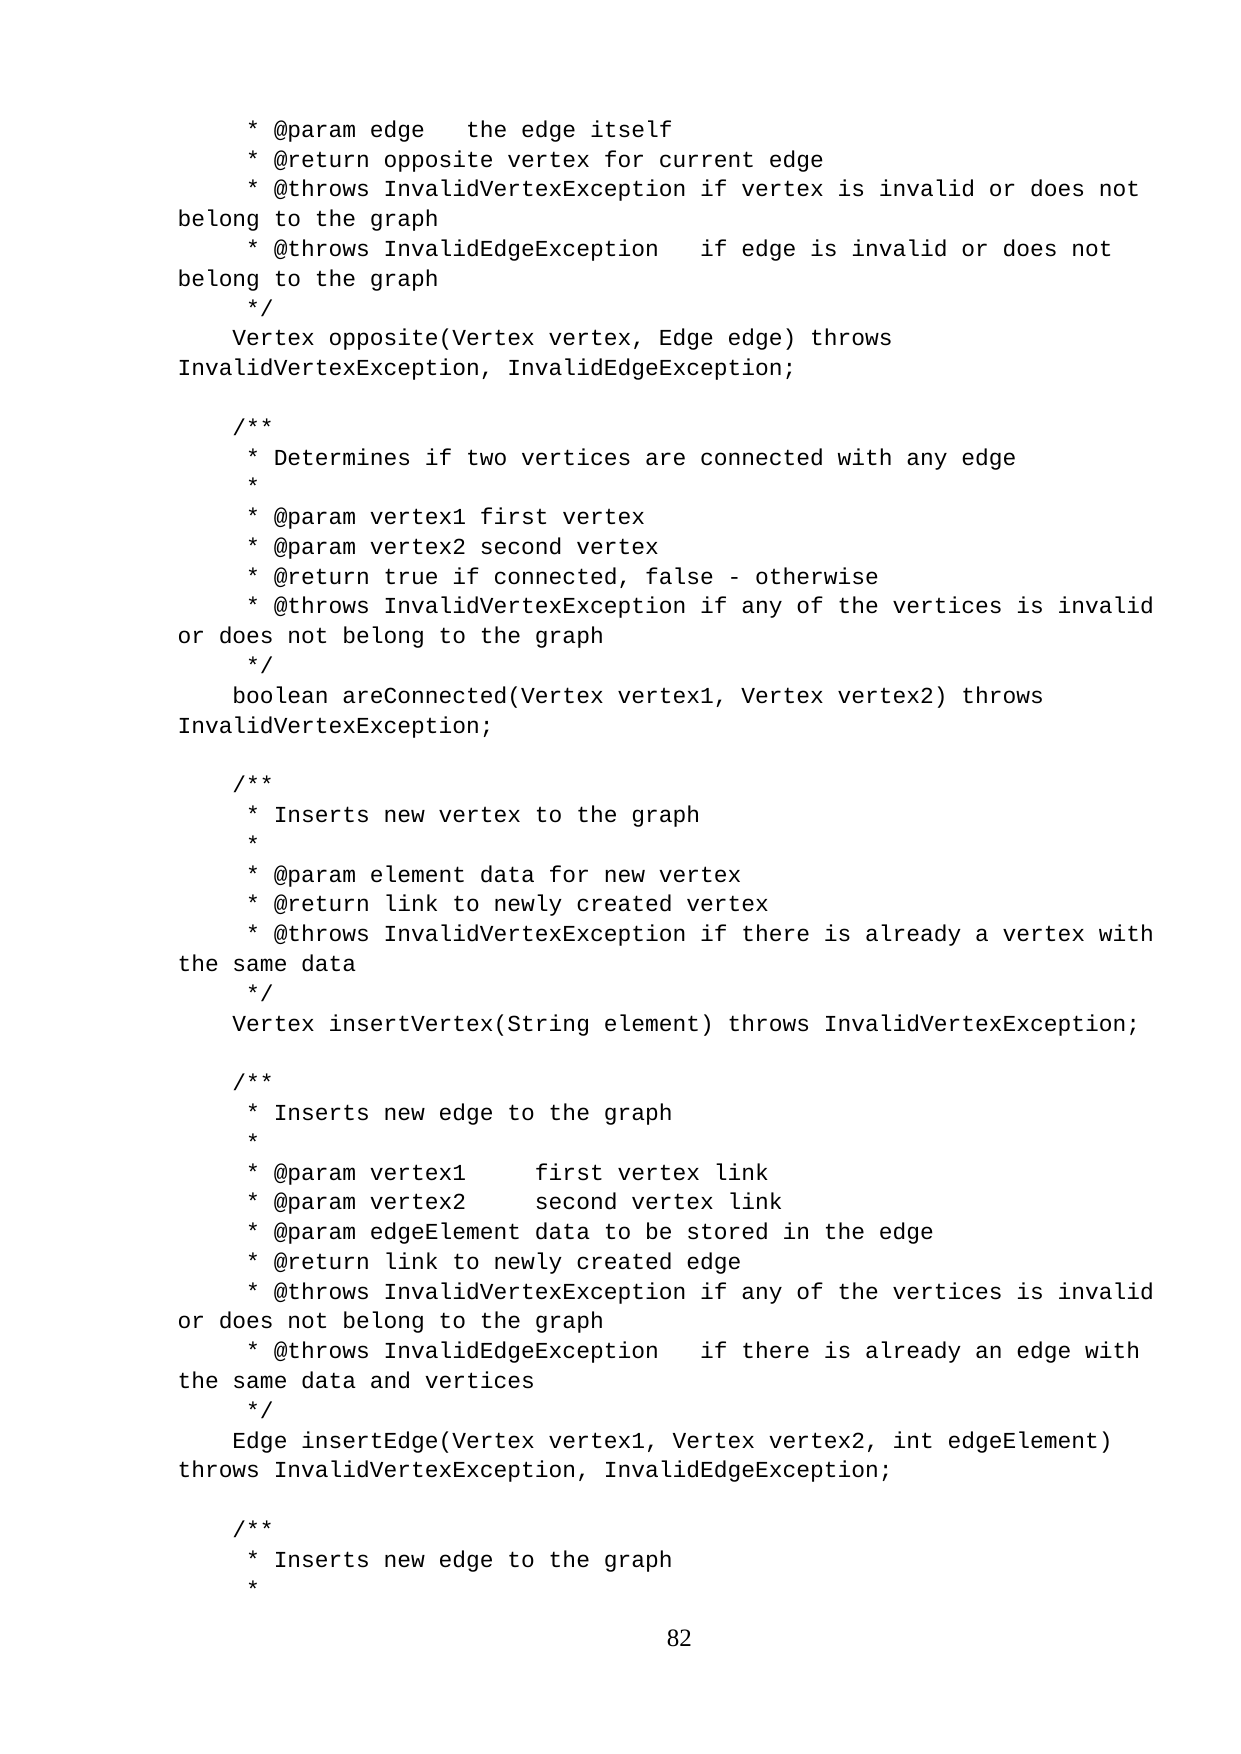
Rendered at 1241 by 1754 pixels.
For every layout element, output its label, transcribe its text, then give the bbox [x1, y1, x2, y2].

text * Inserts new edge to the graph [177, 1101, 1181, 1127]
text /** [177, 416, 1181, 442]
text * [177, 476, 1181, 502]
text * @throws InvalidVertexException if there is already a vertex with the same data [177, 922, 1181, 978]
text Vertex opposite(Vertex vertex, Edge edge) throws InvalidVertexException, InvalidEdgeException; [177, 327, 1181, 382]
text * @throws InvalidEdgeException if edge is invalid or does not belong to the graph [177, 237, 1181, 293]
text * @param vertex2 second vertex link [177, 1191, 1181, 1217]
text * [177, 1578, 1181, 1604]
text */ [177, 297, 1181, 323]
text */ [177, 1399, 1181, 1425]
text * Inserts new edge to the graph [177, 1548, 1181, 1574]
text * @param edgeElement data to be stored in the edge [177, 1220, 1181, 1246]
text * [177, 1131, 1181, 1157]
text * @return opposite vertex for current edge [177, 148, 1181, 174]
text * @return link to newly created vertex [177, 893, 1181, 919]
text * [177, 833, 1181, 859]
text Edge insertEdge(Vertex vertex1, Vertex vertex2, int edgeElement) throws InvalidVertexException, InvalidEdgeException; [177, 1429, 1181, 1485]
text * @return link to newly created edge [177, 1250, 1181, 1276]
text * Inserts new vertex to the graph [177, 803, 1181, 829]
text * @throws InvalidEdgeException if there is already an edge with the same data and vertices [177, 1339, 1181, 1395]
text Vertex insertVertex(String element) throws InvalidVertexException; [177, 1012, 1181, 1038]
text * @param vertex2 second vertex [177, 535, 1181, 561]
text * @throws InvalidVertexException if any of the vertices is invalid or does not belong to the graph [177, 595, 1181, 651]
text * @throws InvalidVertexException if any of the vertices is invalid or does not belong to the graph [177, 1280, 1181, 1336]
text * Determines if two vertices are connected with any edge [177, 446, 1181, 472]
text /** [177, 773, 1181, 799]
text * @param element data for new vertex [177, 863, 1181, 889]
text */ [177, 982, 1181, 1008]
text boolean areConnected(Vertex vertex1, Vertex vertex2) throws InvalidVertexException; [177, 684, 1181, 740]
text /** [177, 1518, 1181, 1544]
text * @param edge the edge itself [177, 118, 1181, 144]
text * @return true if connected, false - otherwise [177, 565, 1181, 591]
text /** [177, 1071, 1181, 1097]
text */ [177, 654, 1181, 680]
text * @throws InvalidVertexException if vertex is invalid or does not belong to the graph [177, 178, 1181, 233]
text * @param vertex1 first vertex [177, 505, 1181, 531]
text * @param vertex1 first vertex link [177, 1161, 1181, 1187]
